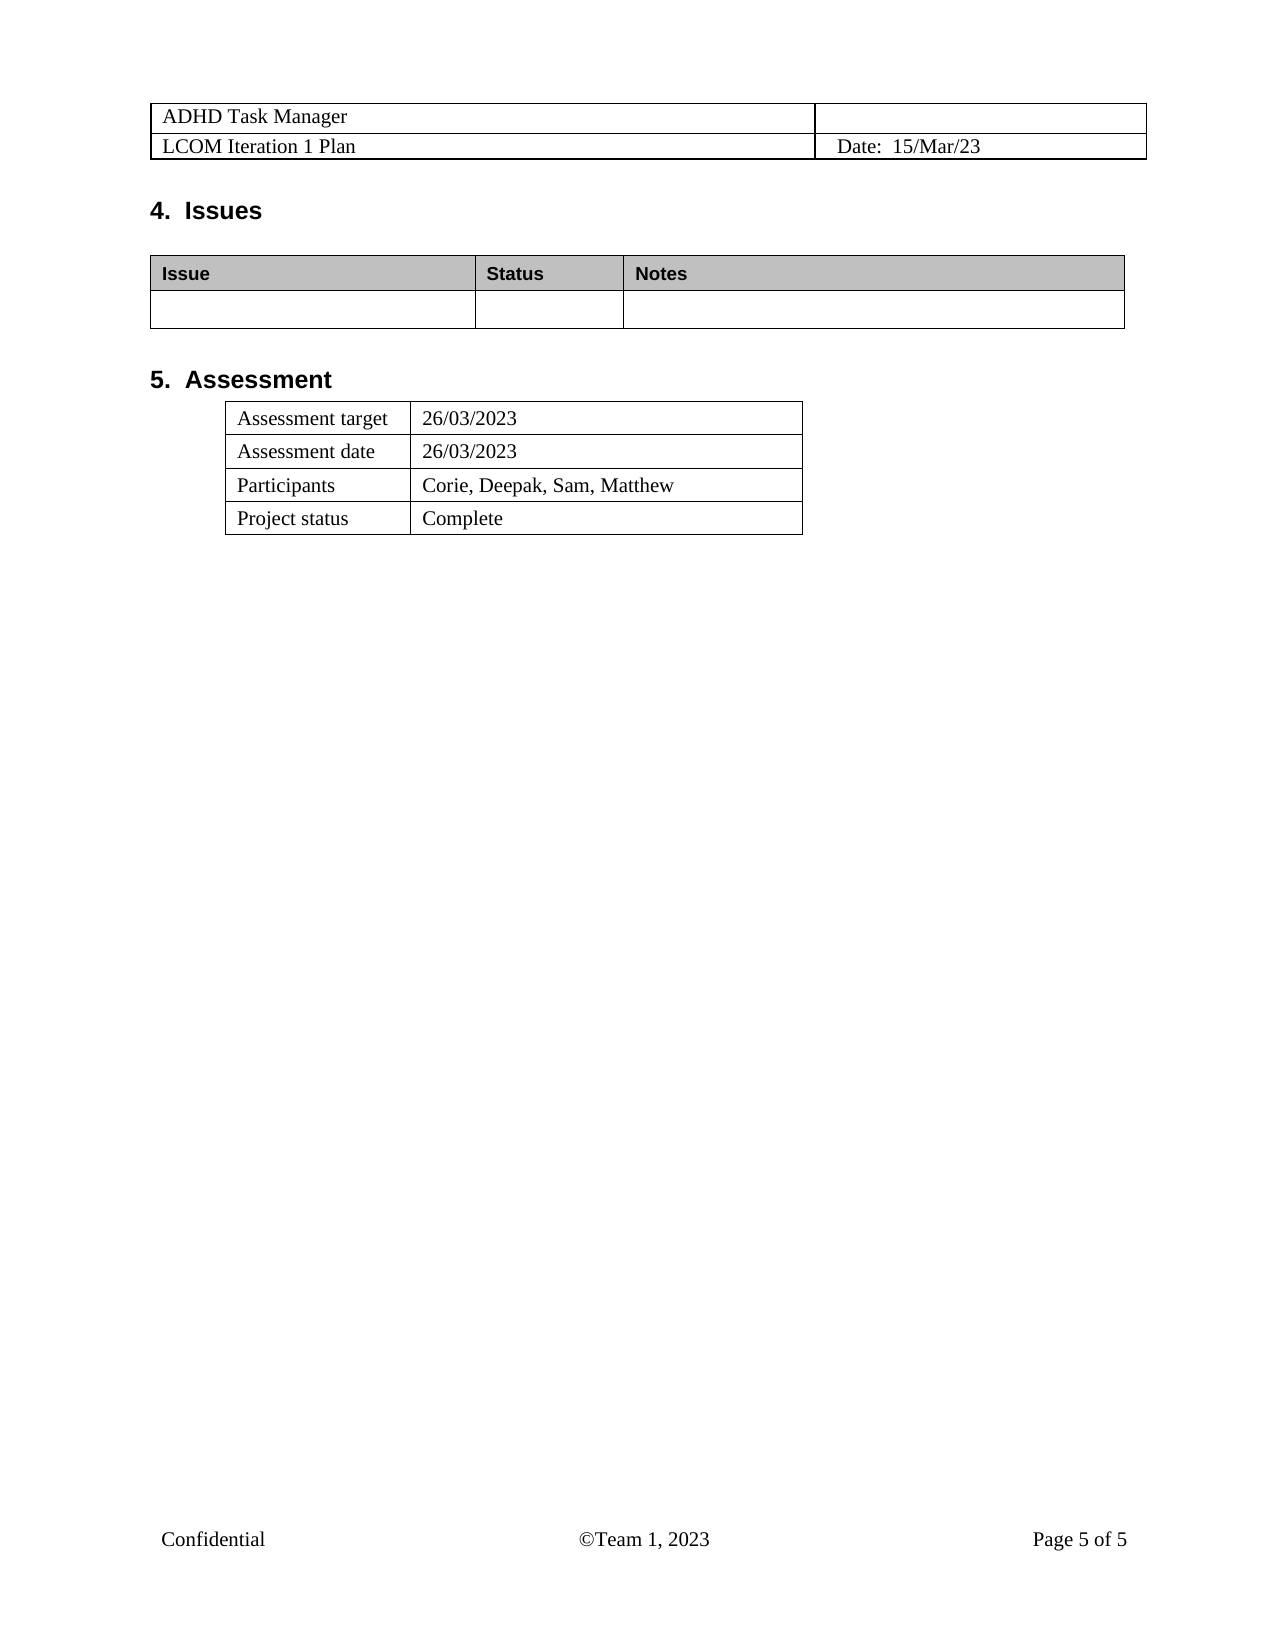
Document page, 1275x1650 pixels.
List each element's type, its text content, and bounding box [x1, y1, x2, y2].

table_cell Complete [411, 502, 802, 534]
table_header 26/03/2023 [411, 402, 802, 434]
table_cell Assessment date [226, 435, 410, 467]
table_cell [151, 291, 475, 328]
table_header Status [476, 256, 623, 290]
subtitle 5. Assessment [150, 366, 1125, 394]
table_header Assessment target [226, 402, 410, 434]
subtitle 4. Issues [150, 196, 1125, 225]
table_header Notes [624, 256, 1124, 290]
table_cell [476, 291, 623, 328]
table_cell [624, 291, 1124, 328]
table_cell 26/03/2023 [411, 435, 802, 467]
table_cell Corie, Deepak, Sam, Matthew [411, 469, 802, 501]
table_cell Project status [226, 502, 410, 534]
table_cell Participants [226, 469, 410, 501]
table_header Issue [151, 256, 475, 290]
